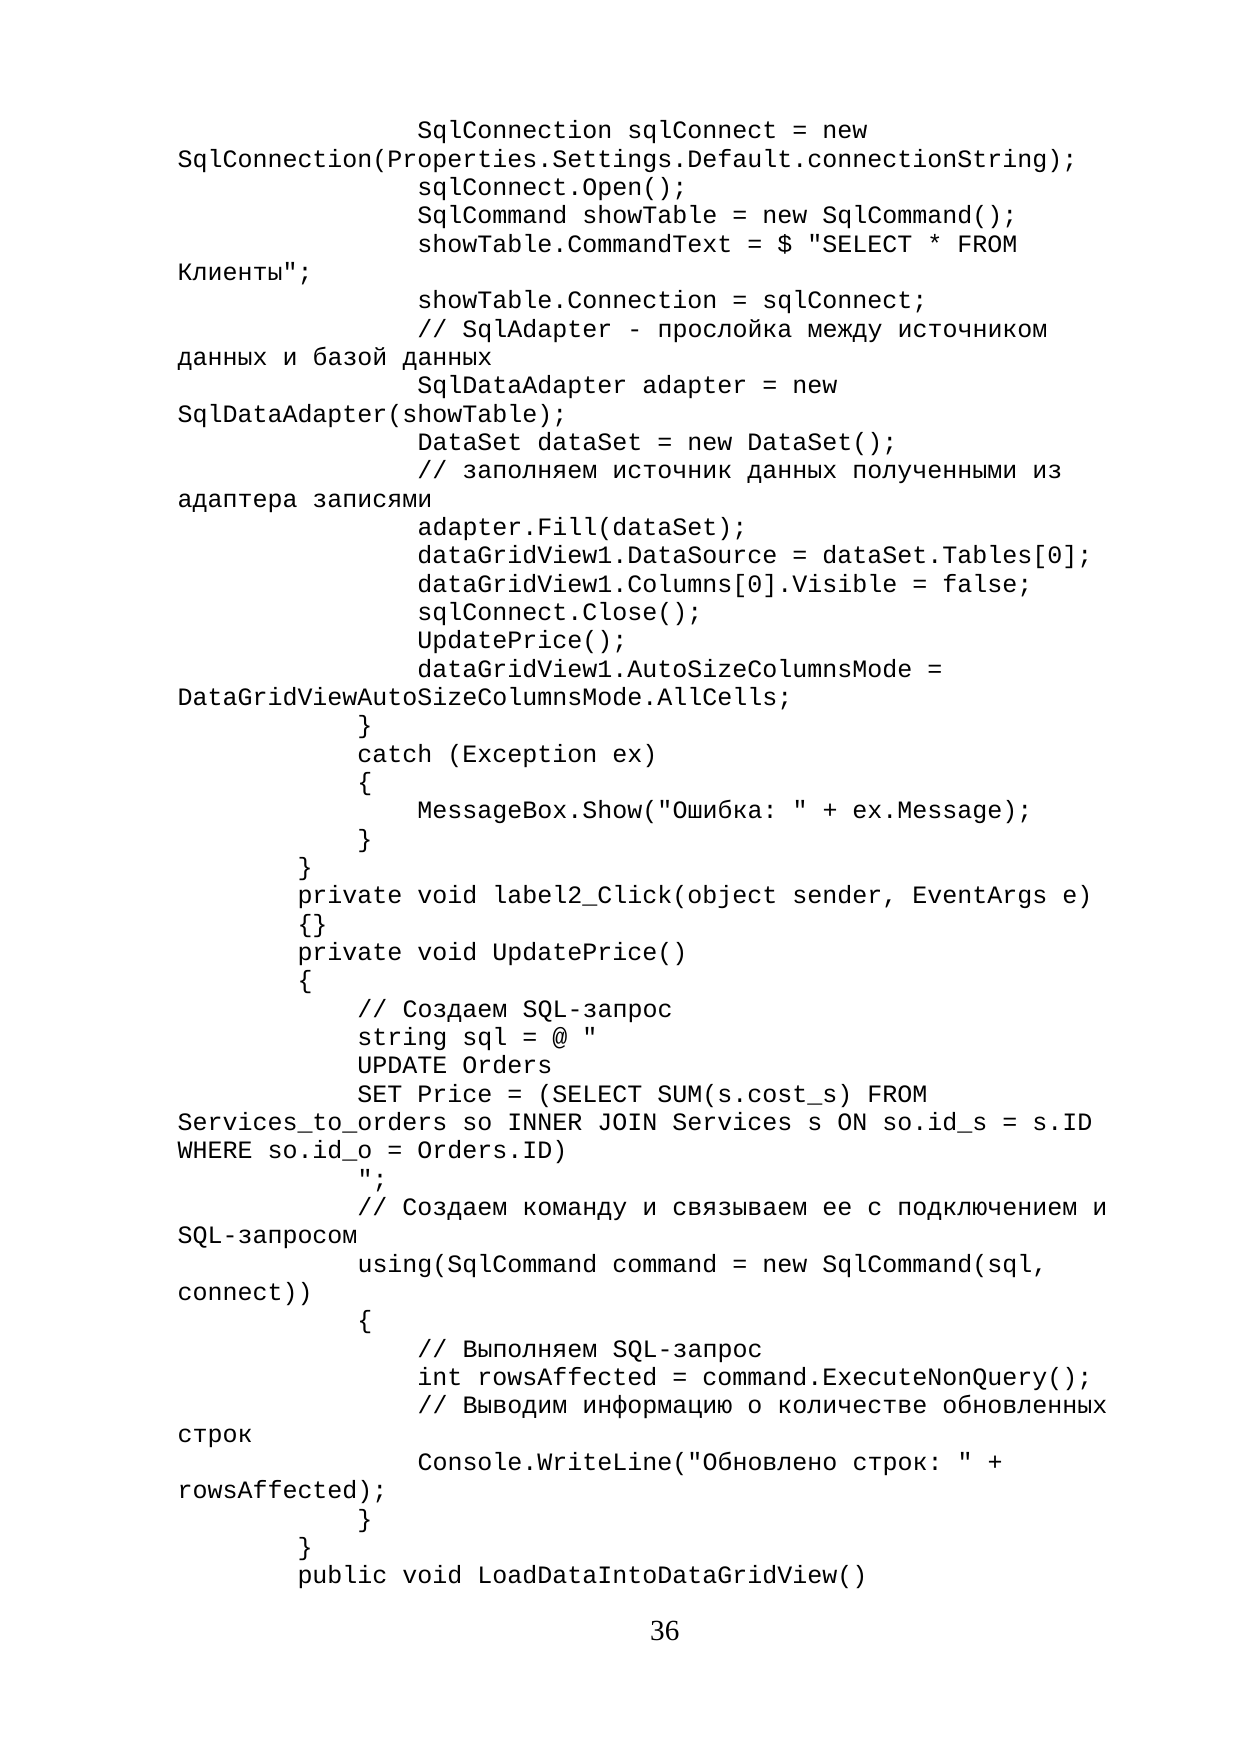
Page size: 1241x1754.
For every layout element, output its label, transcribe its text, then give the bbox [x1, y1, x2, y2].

text showTable.Connection = sqlConnect; [177, 288, 1152, 316]
text DataSet dataSet = new DataSet(); [177, 430, 1152, 458]
text SqlDataAdapter adapter = new SqlDataAdapter(showTable); [177, 373, 1152, 430]
text SqlConnection sqlConnect = new SqlConnection(Properties.Settings.Default.connectionString); [177, 118, 1152, 175]
text } [177, 1506, 1152, 1535]
text UPDATE Orders [177, 1053, 1152, 1081]
text SqlCommand showTable = new SqlCommand(); [177, 203, 1152, 231]
text } [177, 855, 1152, 883]
text sqlConnect.Close(); [177, 600, 1152, 628]
text // Создаем команду и связываем ее с подключением и SQL-запросом [177, 1195, 1152, 1251]
text // SqlAdapter - прослойка между источником данных и базой данных [177, 316, 1152, 373]
text sqlConnect.Open(); [177, 175, 1152, 203]
text private void label2_Click(object sender, EventArgs e) [177, 883, 1152, 911]
text } [177, 713, 1152, 741]
text UpdatePrice(); [177, 628, 1152, 656]
text { [177, 968, 1152, 996]
text "; [177, 1166, 1152, 1195]
text // заполняем источник данных полученными из адаптера записями [177, 458, 1152, 515]
text MessageBox.Show("Ошибка: " + ex.Message); [177, 798, 1152, 826]
text string sql = @ " [177, 1025, 1152, 1053]
text dataGridView1.DataSource = dataSet.Tables[0]; [177, 543, 1152, 571]
text {} [177, 911, 1152, 940]
text int rowsAffected = command.ExecuteNonQuery(); [177, 1365, 1152, 1393]
text catch (Exception ex) [177, 741, 1152, 770]
text public void LoadDataIntoDataGridView() [177, 1563, 1152, 1591]
text adapter.Fill(dataSet); [177, 515, 1152, 543]
text // Выводим информацию о количестве обновленных строк [177, 1393, 1152, 1450]
text dataGridView1.Columns[0].Visible = false; [177, 571, 1152, 600]
text SET Price = (SELECT SUM(s.cost_s) FROM Services_to_orders so INNER JOIN Services s ON so.id_s = s.ID WHERE so.id_o = Orders.ID) [177, 1081, 1152, 1166]
text dataGridView1.AutoSizeColumnsMode = DataGridViewAutoSizeColumnsMode.AllCells; [177, 656, 1152, 713]
text // Выполняем SQL-запрос [177, 1336, 1152, 1365]
text } [177, 826, 1152, 855]
text Console.WriteLine("Обновлено строк: " + rowsAffected); [177, 1450, 1152, 1506]
text using(SqlCommand command = new SqlCommand(sql, connect)) [177, 1251, 1152, 1308]
text private void UpdatePrice() [177, 940, 1152, 968]
text { [177, 1308, 1152, 1336]
text } [177, 1535, 1152, 1563]
text // Создаем SQL-запрос [177, 996, 1152, 1025]
text showTable.CommandText = $ "SELECT * FROM Клиенты"; [177, 231, 1152, 288]
text { [177, 770, 1152, 798]
